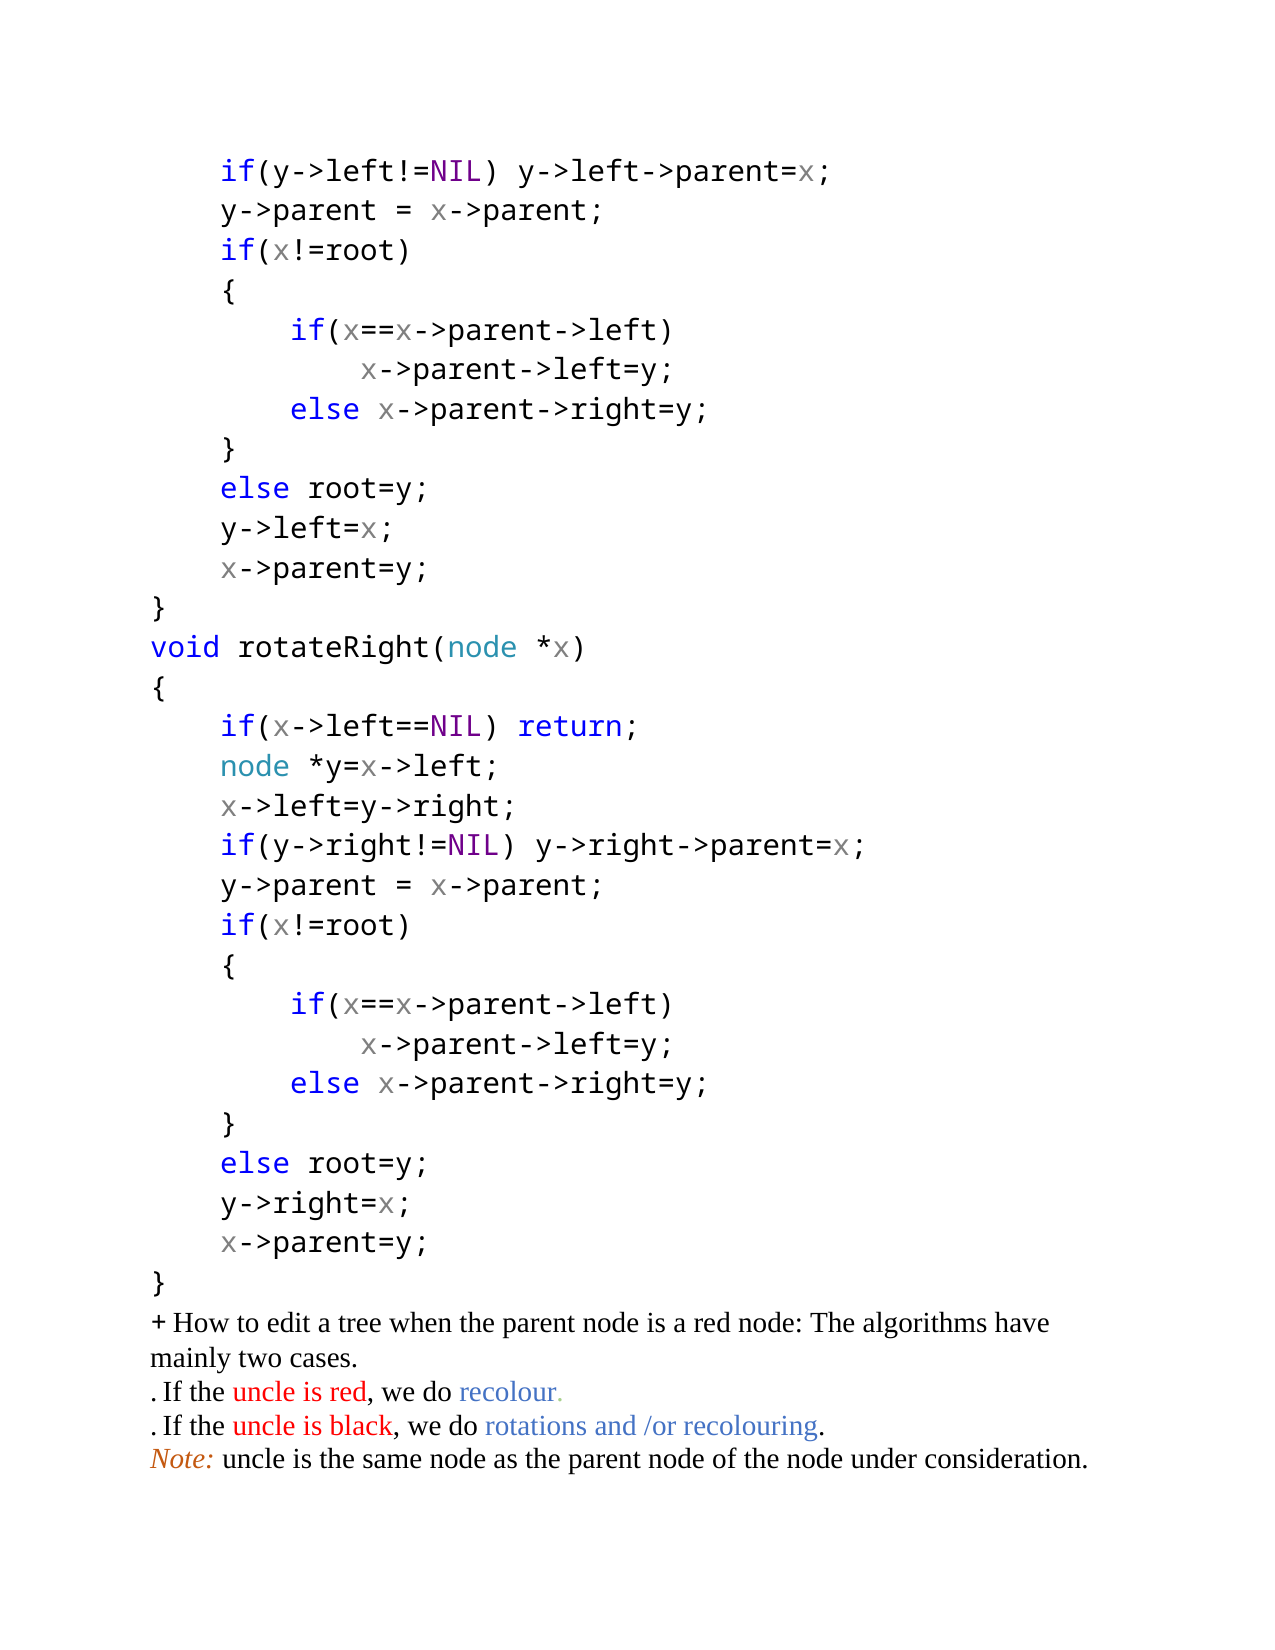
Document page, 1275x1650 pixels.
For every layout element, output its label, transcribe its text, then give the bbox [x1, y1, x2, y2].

text x->parent->left=y; [150, 348, 1125, 388]
text y->parent = x->parent; [150, 190, 1125, 229]
text if(y->left!=NIL) y->left->parent=x; [150, 150, 1125, 190]
text x->parent=y; [150, 547, 1125, 587]
text if(x!=root) [150, 904, 1125, 944]
text x->parent=y; [150, 1222, 1125, 1261]
text { [150, 666, 1125, 706]
text x->parent->left=y; [150, 1023, 1125, 1063]
text if(x==x->parent->left) [150, 309, 1125, 348]
text } [150, 1102, 1125, 1142]
text y->left=x; [150, 507, 1125, 547]
text } [150, 1261, 1125, 1301]
text . If the uncle is black, we do rotations and /or recolouring. [150, 1408, 1125, 1441]
text if(x!=root) [150, 229, 1125, 269]
text else x->parent->right=y; [150, 388, 1125, 428]
text x->left=y->right; [150, 785, 1125, 825]
text Note: uncle is the same node as the parent node of the node under consideration. [150, 1441, 1125, 1475]
text { [150, 944, 1125, 983]
text y->parent = x->parent; [150, 864, 1125, 904]
text if(x->left==NIL) return; [150, 706, 1125, 745]
text + How to edit a tree when the parent node is a red node: The algorithms have mainly two cases. [150, 1301, 1125, 1374]
text y->right=x; [150, 1182, 1125, 1222]
text else root=y; [150, 1142, 1125, 1182]
text else root=y; [150, 467, 1125, 507]
text if(x==x->parent->left) [150, 983, 1125, 1023]
text void rotateRight(node *x) [150, 626, 1125, 666]
text . If the uncle is red, we do recolour. [150, 1374, 1125, 1408]
text } [150, 428, 1125, 467]
text if(y->right!=NIL) y->right->parent=x; [150, 825, 1125, 864]
text node *y=x->left; [150, 745, 1125, 785]
text { [150, 269, 1125, 309]
text else x->parent->right=y; [150, 1063, 1125, 1102]
text } [150, 587, 1125, 626]
